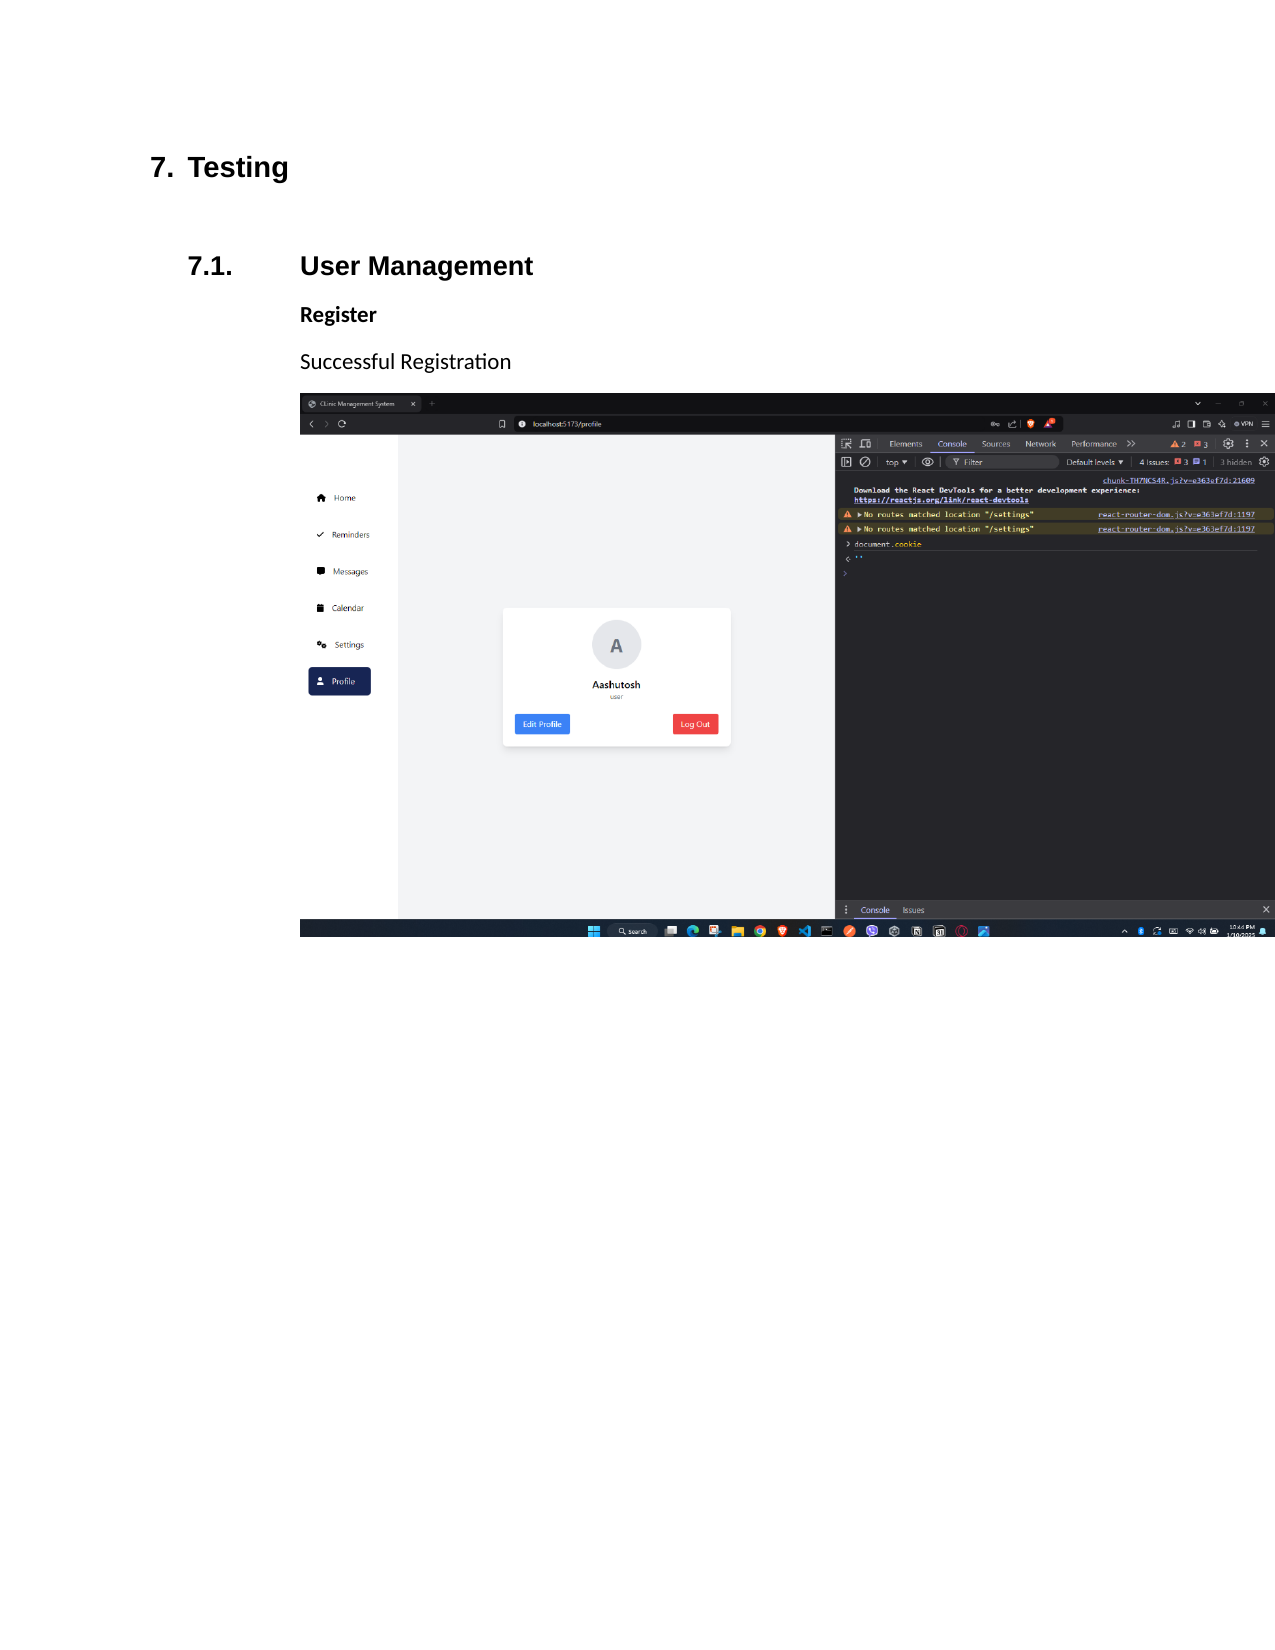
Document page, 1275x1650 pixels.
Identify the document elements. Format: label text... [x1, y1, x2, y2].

subtitle Testing [150, 150, 1125, 183]
subtitle Register [300, 300, 1125, 328]
text Successful Registration [300, 347, 1125, 375]
subtitle User Management [187, 250, 1125, 281]
picture [300, 393, 1275, 937]
